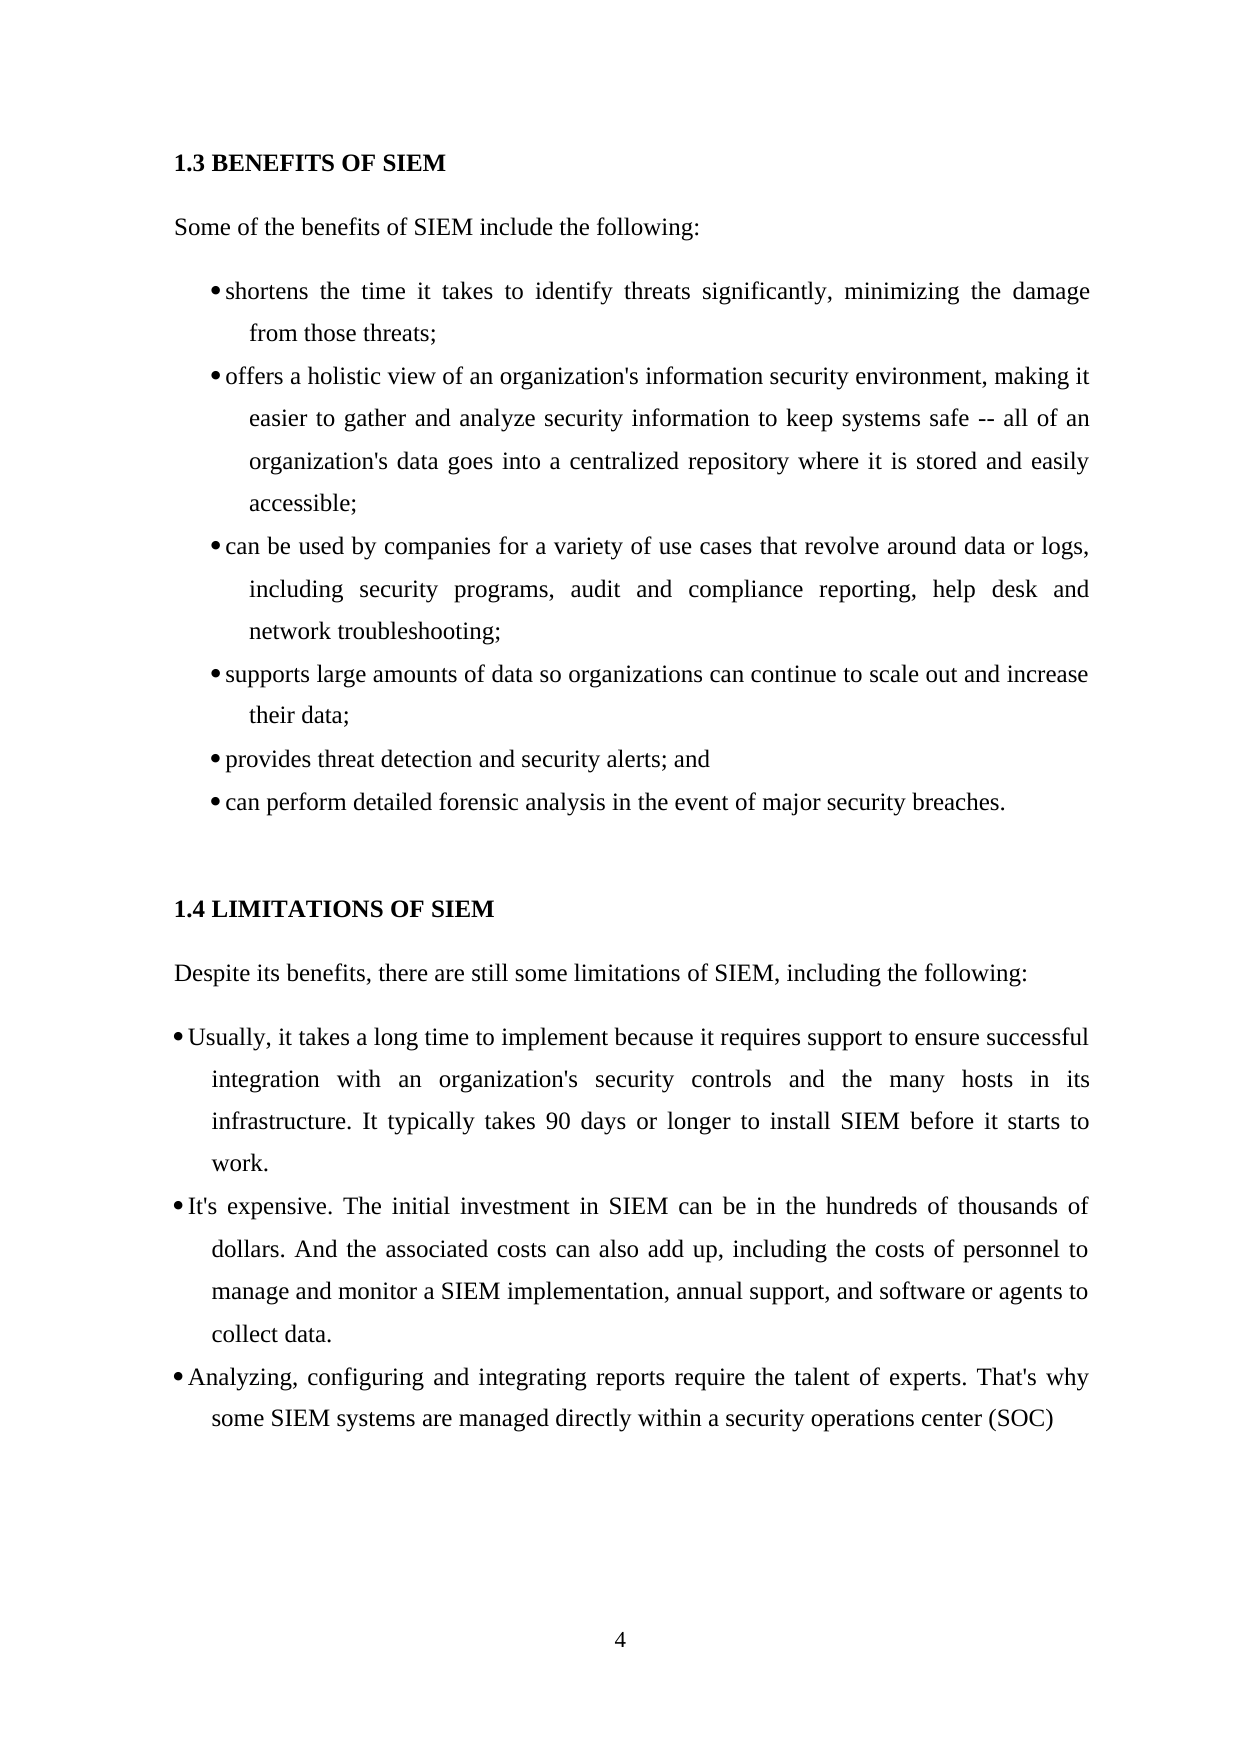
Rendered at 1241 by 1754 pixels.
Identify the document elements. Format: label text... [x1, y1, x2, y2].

list Analyzing, configuring and integrating reports require the talent of experts. That's why some SIEM systems are managed directly within a security operations center (SOC) [174, 1362, 1090, 1432]
list offers a holistic view of an organization's information security environment, making it easier to gather and analyze security information to keep systems safe -- all of an organization's data goes into a centralized repository where it is stored and easily accessible; [211, 361, 1090, 517]
text Some of the benefits of SIEM include the following: [174, 212, 1138, 241]
text Despite its benefits, there are still some limitations of SIEM, including the following: [174, 958, 1138, 987]
list shortens the time it takes to identify threats significantly, minimizing the damage from those threats; [211, 276, 1090, 347]
subtitle LIMITATIONS OF SIEM [174, 894, 1138, 923]
list can be used by companies for a variety of use cases that revolve around data or logs, including security programs, audit and compliance reporting, help desk and network troubleshooting; [211, 531, 1090, 644]
list can perform detailed forensic analysis in the event of major security breaches. [211, 787, 1138, 816]
subtitle BENEFITS OF SIEM [174, 148, 1138, 177]
list It's expensive. The initial investment in SIEM can be in the hundreds of thousands of dollars. And the associated costs can also add up, including the costs of personnel to manage and monitor a SIEM implementation, annual support, and software or agents to collect data. [174, 1191, 1090, 1348]
list Usually, it takes a long time to implement because it requires support to ensure successful integration with an organization's security controls and the many hosts in its infrastructure. It typically takes 90 days or longer to install SIEM before it starts to work. [174, 1022, 1090, 1177]
list provides threat detection and security alerts; and [211, 744, 1138, 773]
list supports large amounts of data so organizations can continue to scale out and increase their data; [211, 659, 1090, 729]
